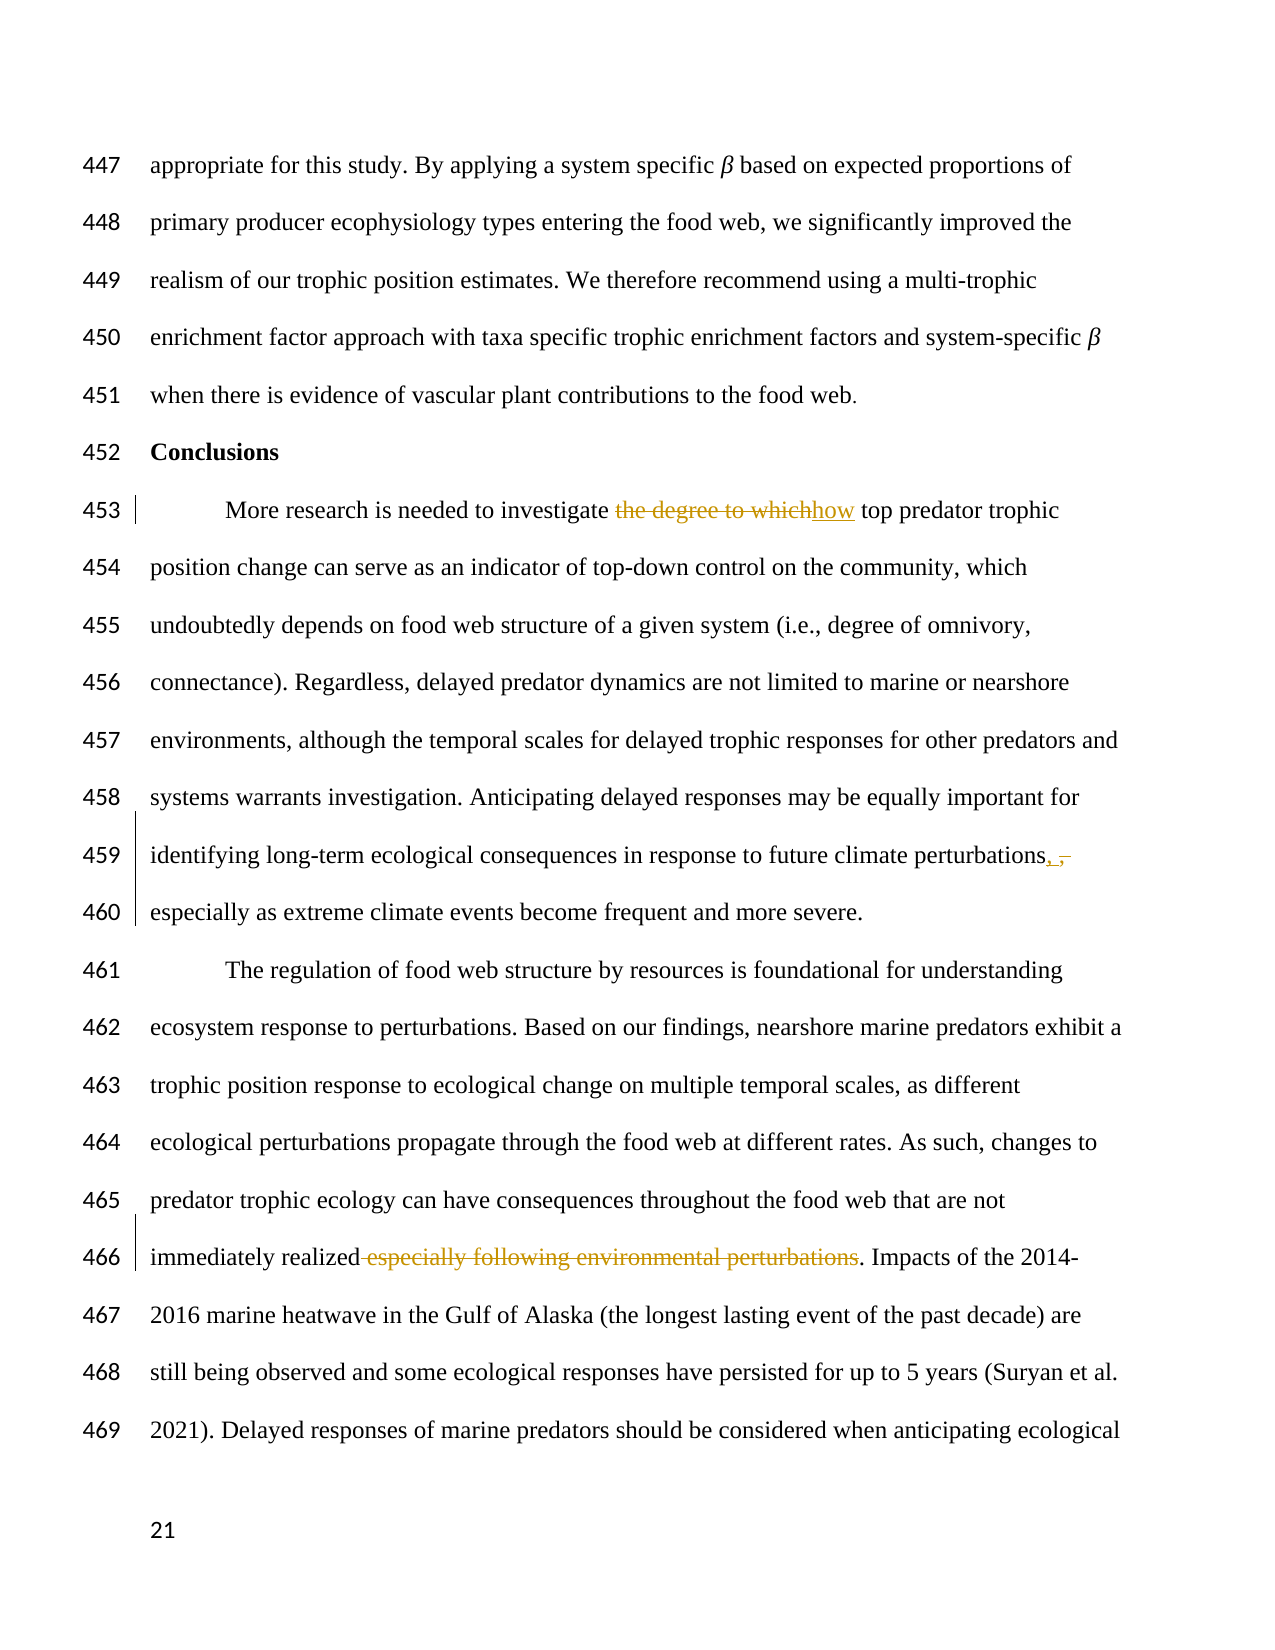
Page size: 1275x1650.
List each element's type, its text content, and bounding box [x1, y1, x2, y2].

text More research is needed to investigate top predator trophic position change can serve as an indicator of top-down control on the community, which undoubtedly depends on food web structure of a given system (i.e., degree of omnivory, connectance). Regardless, delayed predator dynamics are not limited to marine or nearshore environments, although the temporal scales for delayed trophic responses for other predators and systems warrants investigation. Anticipating delayed responses may be equally important for identifying long-term ecological consequences in response to future climate perturbationsespecially as extreme climate events become frequent and more severe. [150, 495, 1125, 926]
text Conclusions [150, 437, 1125, 466]
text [150, 955, 1125, 1444]
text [150, 150, 1125, 409]
